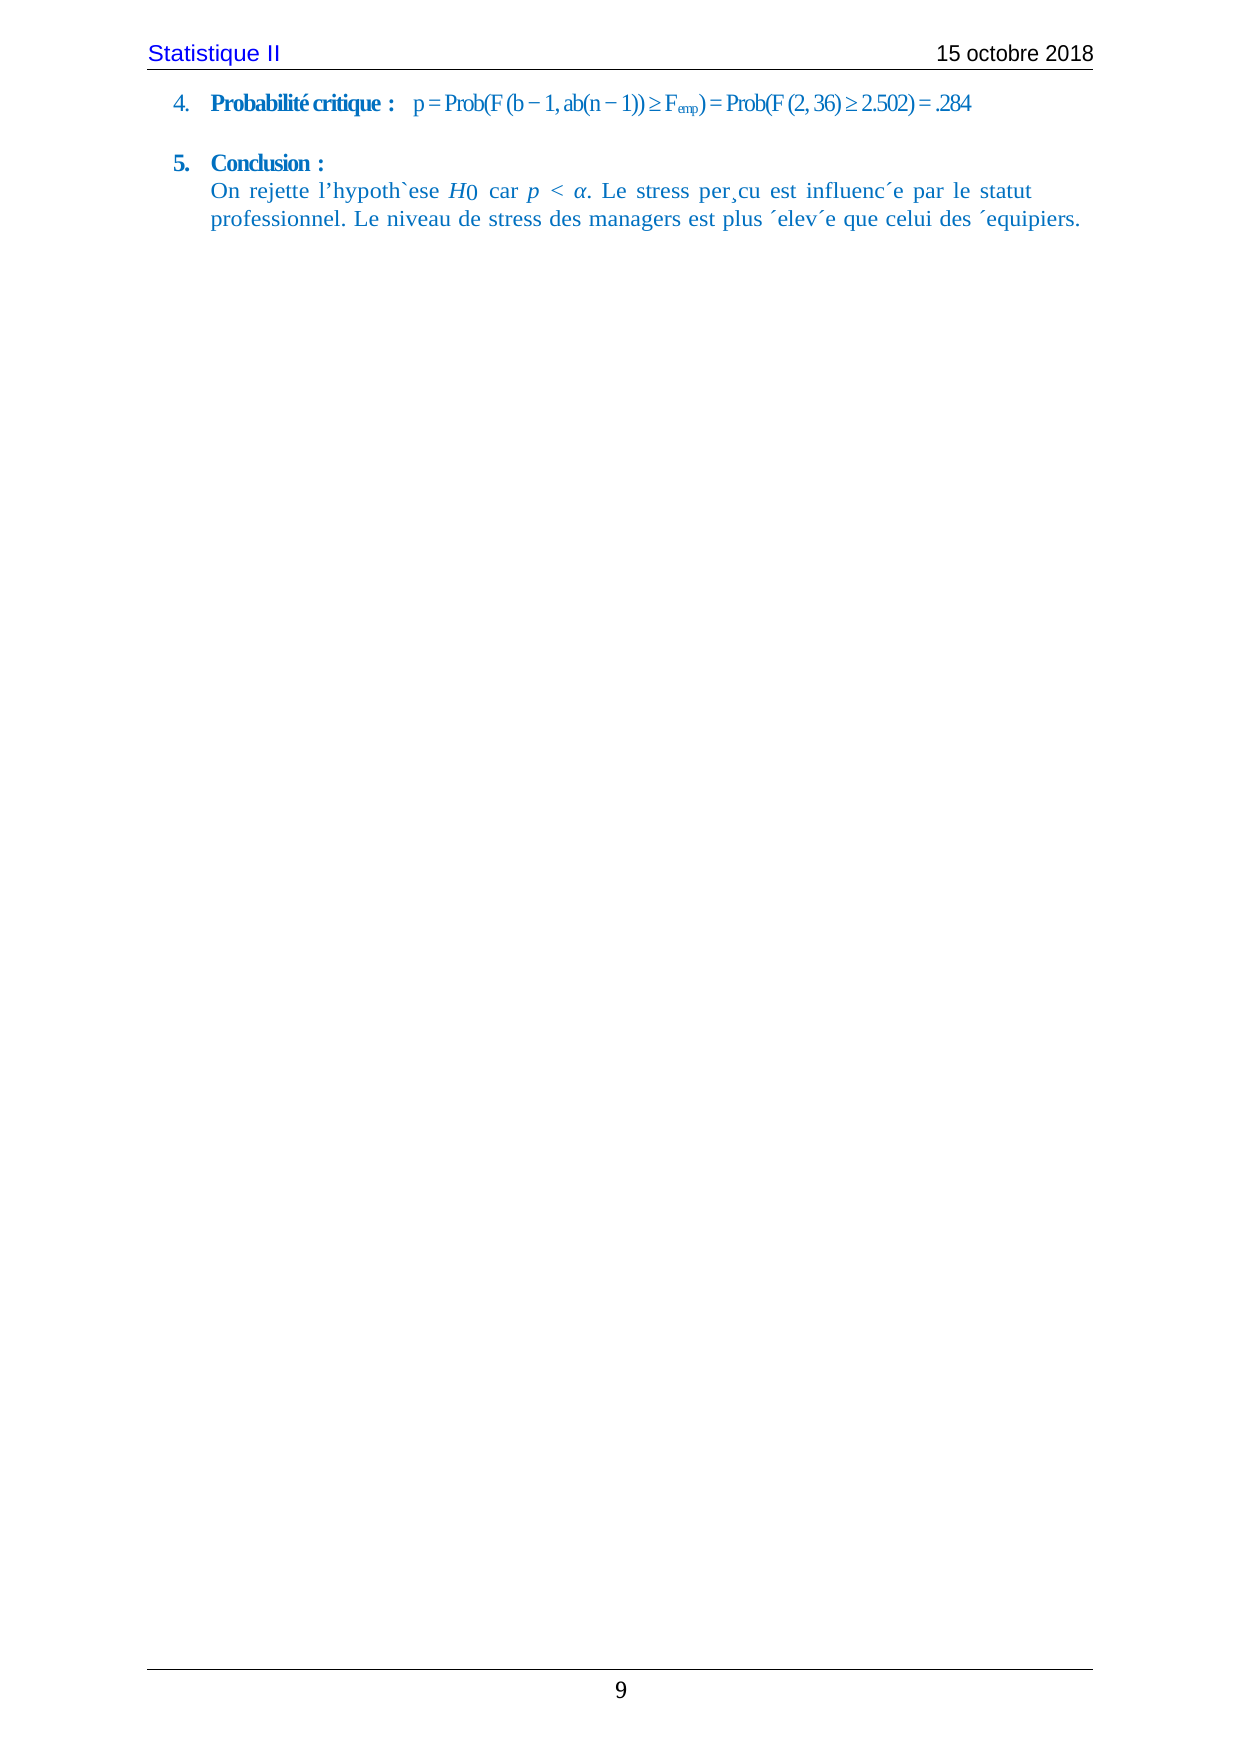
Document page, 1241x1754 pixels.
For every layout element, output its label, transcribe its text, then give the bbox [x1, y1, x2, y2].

list Conclusion : [173, 148, 1105, 177]
list On rejette l’hypoth`ese H0 car p < α. Le stress per¸cu est influenc´e par le statut professionnel. Le niveau de stress des managers est plus ´elev´e que celui des ´equipiers. [210, 177, 1105, 232]
list Probabilité critique : p = Prob(F (b − 1, ab(n − 1)) ≥ Femp) = Prob(F (2, 36) ≥ 2.502) = .284 [173, 88, 1105, 116]
